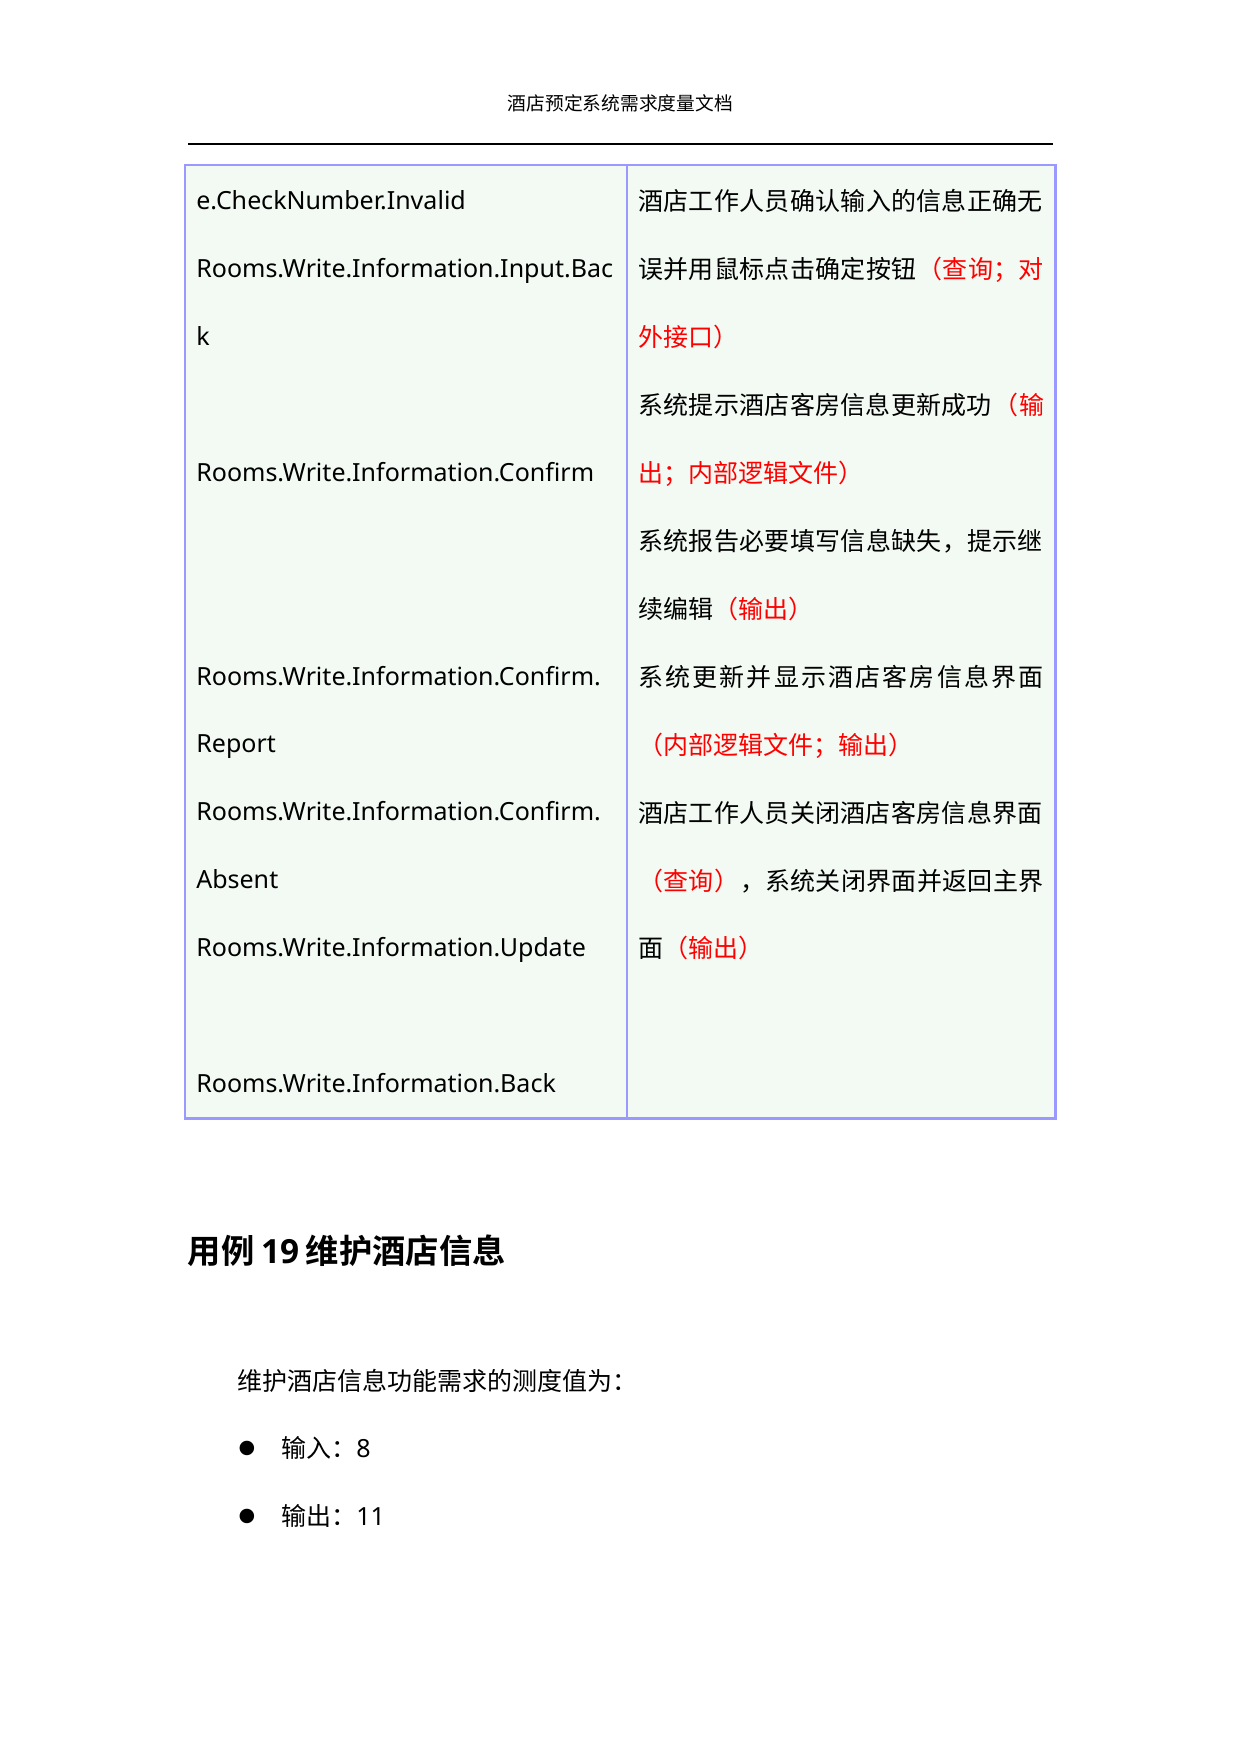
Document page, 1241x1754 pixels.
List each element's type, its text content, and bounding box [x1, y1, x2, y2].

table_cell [628, 166, 1054, 1117]
list 输入：8 [237, 1413, 1053, 1481]
list 输出：11 [237, 1481, 1053, 1549]
subtitle 用例19维护酒店信息 [187, 1215, 1053, 1283]
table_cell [186, 166, 626, 1117]
text 维护酒店信息功能需求的测度值为： [237, 1345, 1053, 1413]
